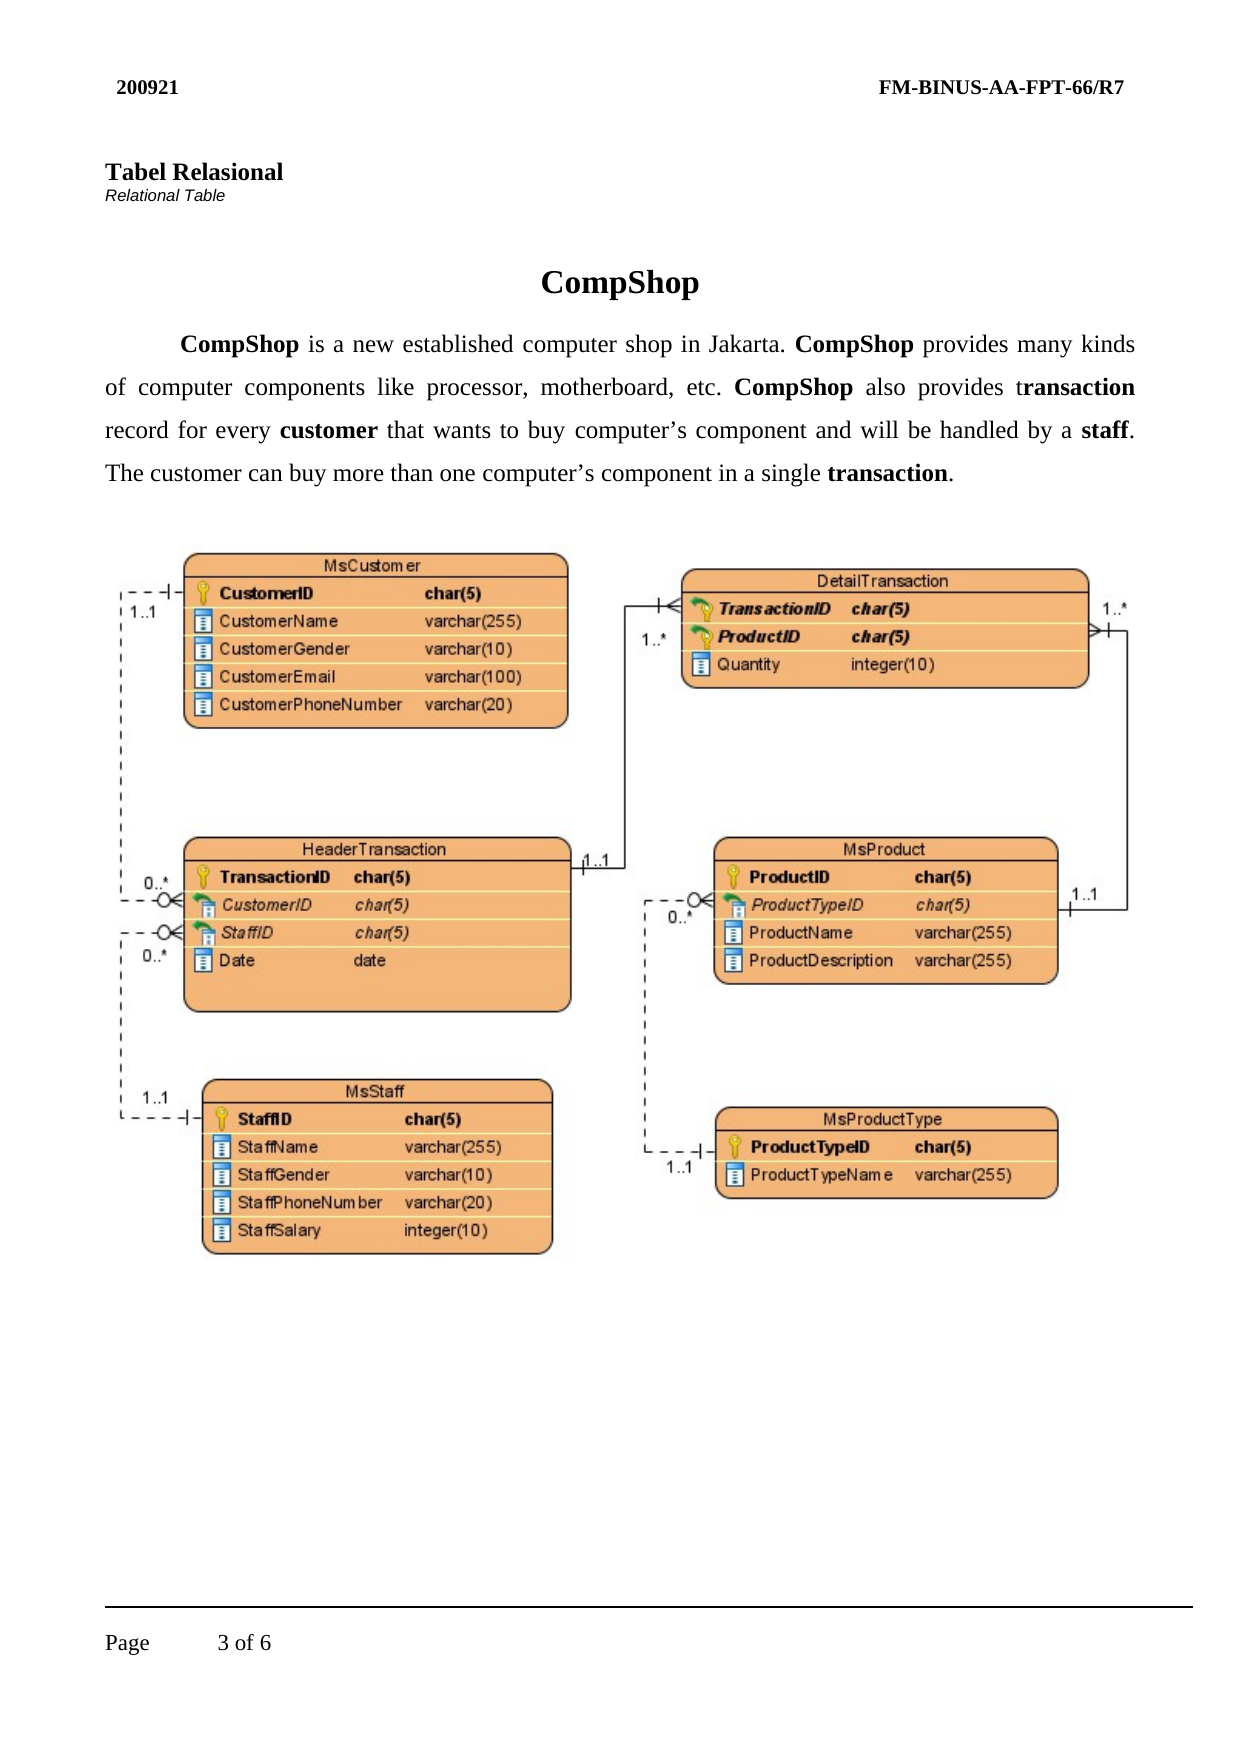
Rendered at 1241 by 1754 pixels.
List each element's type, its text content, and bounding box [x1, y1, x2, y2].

text CompShop is a new established computer shop in Jakarta. CompShop provides many kinds of computer components like processor, motherboard, etc. CompShop also provides transaction record for every customer that wants to buy computer’s component and will be handled by a staff. The customer can buy more than one computer’s component in a single transaction. [105, 329, 1135, 487]
text CompShop [105, 262, 1135, 300]
text Tabel Relasional [105, 157, 1135, 185]
picture [105, 544, 1135, 1261]
text Relational Table [105, 185, 1135, 204]
